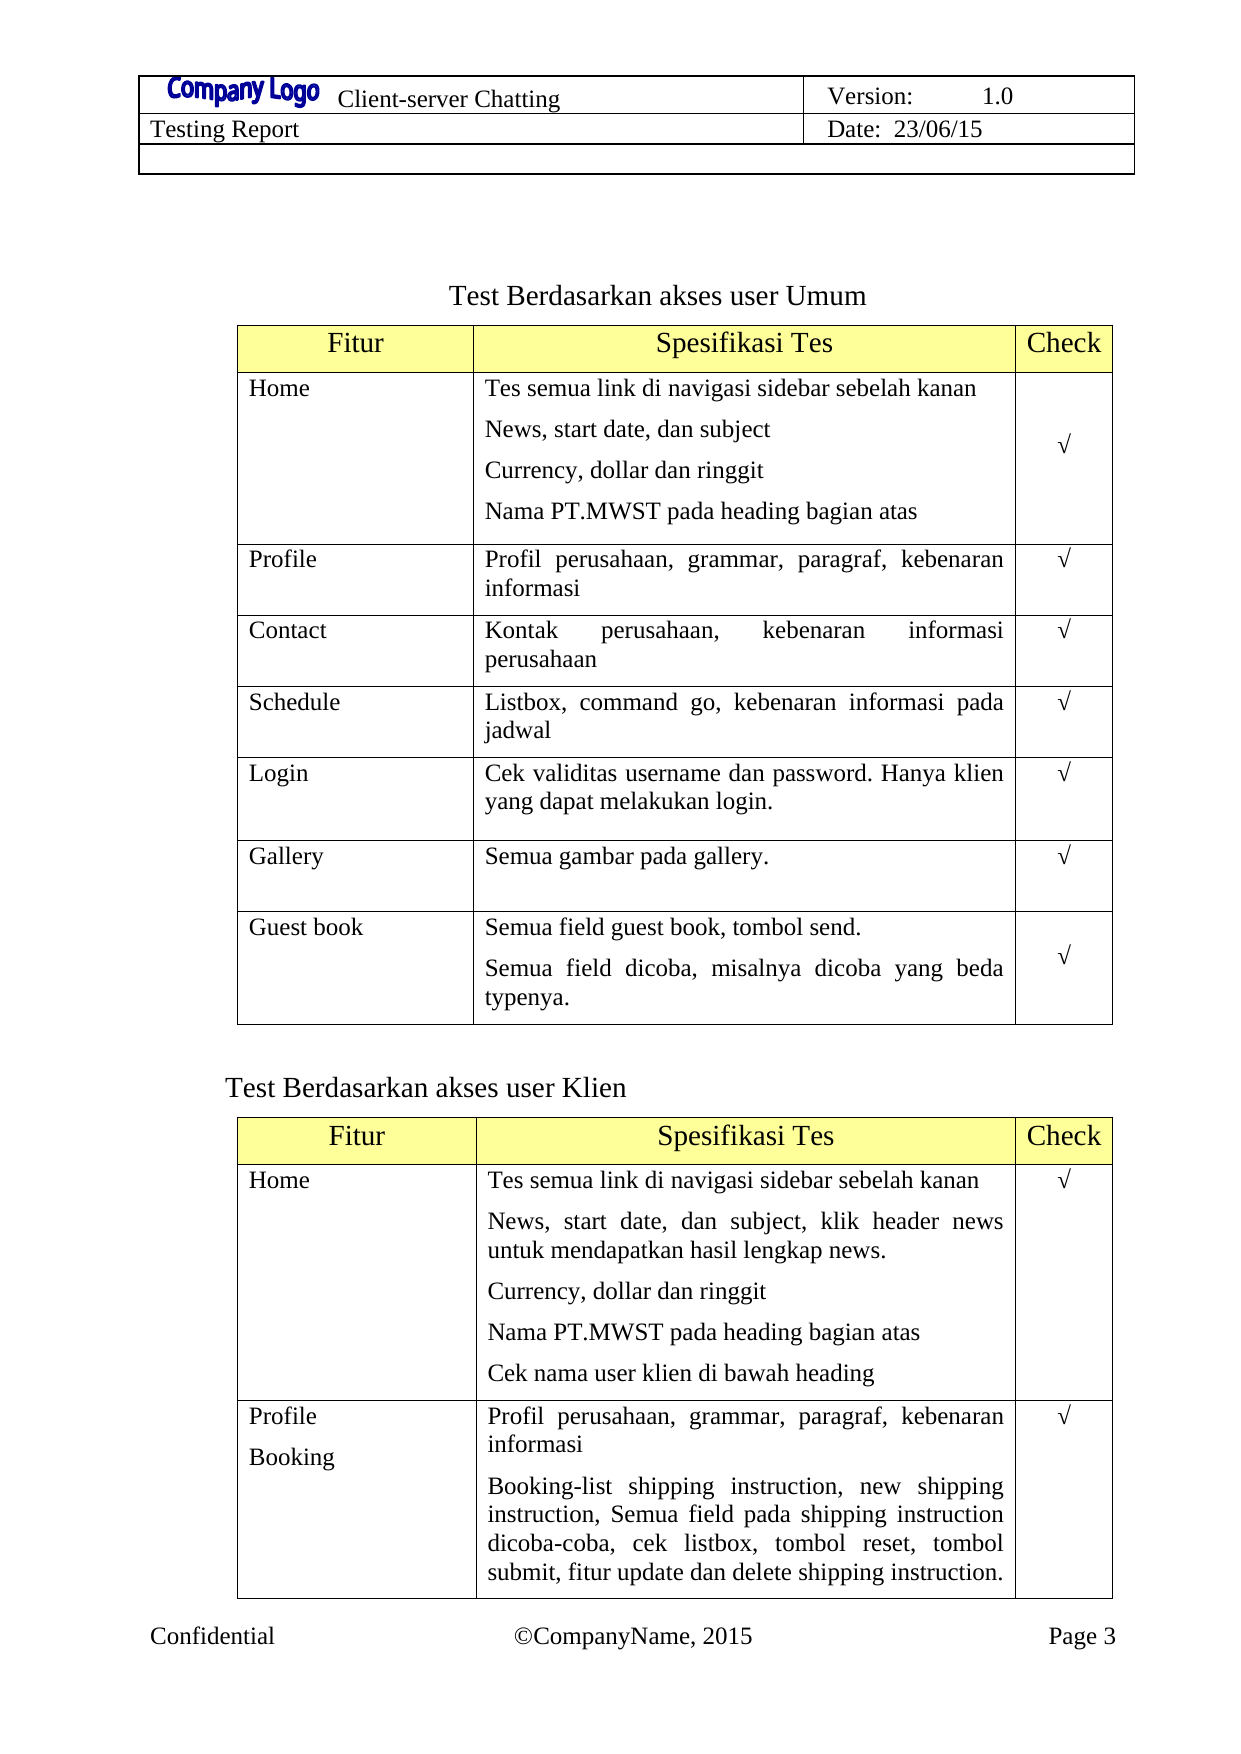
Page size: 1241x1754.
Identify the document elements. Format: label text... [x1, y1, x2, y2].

table_cell Guest book [238, 912, 473, 1023]
table_cell Semua field guest book, tombol send. Semua field dicoba, misalnya dicoba yang beda typenya. [474, 912, 1015, 1023]
table_cell Schedule [238, 687, 473, 757]
table_cell Profile Booking [238, 1401, 476, 1598]
table_header Check [1016, 326, 1112, 372]
text Test Berdasarkan akses user Umum [225, 278, 1090, 312]
table_cell Kontak perusahaan, kebenaran informasi perusahaan [474, 616, 1015, 686]
table_cell √ [1016, 616, 1112, 686]
table_cell √ [1016, 1401, 1112, 1598]
table_header Fitur [238, 326, 473, 372]
table_cell √ [1016, 373, 1112, 543]
table_cell √ [1016, 687, 1112, 757]
table_header Fitur [238, 1118, 476, 1164]
table_header Check [1016, 1118, 1112, 1164]
table_cell √ [1016, 912, 1112, 1023]
table_cell Login [238, 758, 473, 840]
table_cell Home [238, 373, 473, 543]
table_header Spesifikasi Tes [474, 326, 1015, 372]
table_cell Tes semua link di navigasi sidebar sebelah kanan News, start date, dan subject, klik header news untuk mendapatkan hasil lengkap news. Currency, dollar dan ringgit Nama PT.MWST pada heading bagian atas Cek nama user klien di bawah heading [477, 1165, 1015, 1400]
table_cell √ [1016, 758, 1112, 840]
text Test Berdasarkan akses user Klien [225, 1071, 1090, 1104]
table_cell Listbox, command go, kebenaran informasi pada jadwal [474, 687, 1015, 757]
table_header Spesifikasi Tes [477, 1118, 1015, 1164]
table_cell Profile [238, 545, 473, 614]
table_cell Profil perusahaan, grammar, paragraf, kebenaran informasi [474, 545, 1015, 614]
table_cell √ [1016, 841, 1112, 911]
table_cell Contact [238, 616, 473, 686]
table_cell Semua gambar pada gallery. [474, 841, 1015, 911]
table_cell √ [1016, 545, 1112, 614]
table_cell Tes semua link di navigasi sidebar sebelah kanan News, start date, dan subject Currency, dollar dan ringgit Nama PT.MWST pada heading bagian atas [474, 373, 1015, 543]
table_cell Profil perusahaan, grammar, paragraf, kebenaran informasi Booking-list shipping instruction, new shipping instruction, Semua field pada shipping instruction dicoba-coba, cek listbox, tombol reset, tombol submit, fitur update dan delete shipping instruction. [477, 1401, 1015, 1598]
table_cell Cek validitas username dan password. Hanya klien yang dapat melakukan login. [474, 758, 1015, 840]
table_cell Home [238, 1165, 476, 1400]
table_cell √ [1016, 1165, 1112, 1400]
table_cell Gallery [238, 841, 473, 911]
